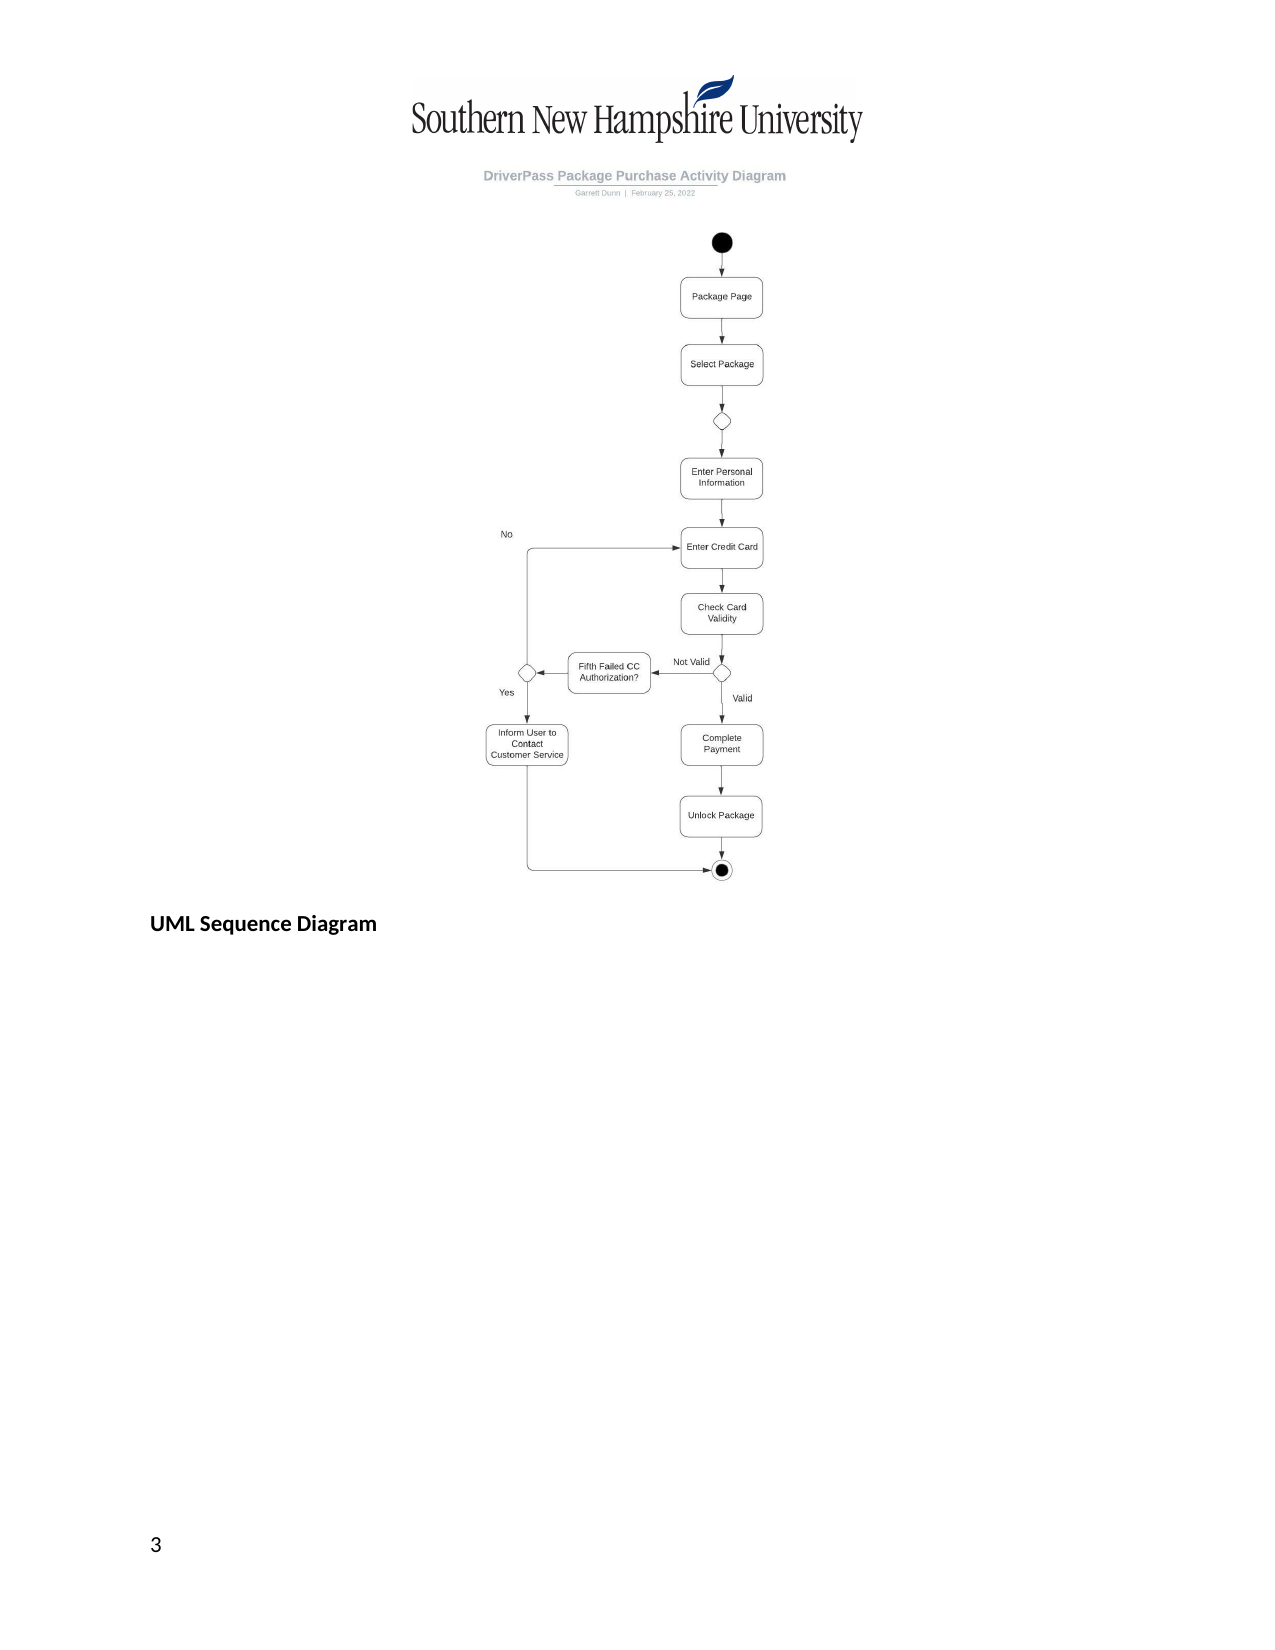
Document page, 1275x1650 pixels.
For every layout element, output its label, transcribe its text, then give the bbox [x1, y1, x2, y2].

picture [412, 75, 863, 143]
subtitle UML Sequence Diagram [150, 909, 1125, 937]
